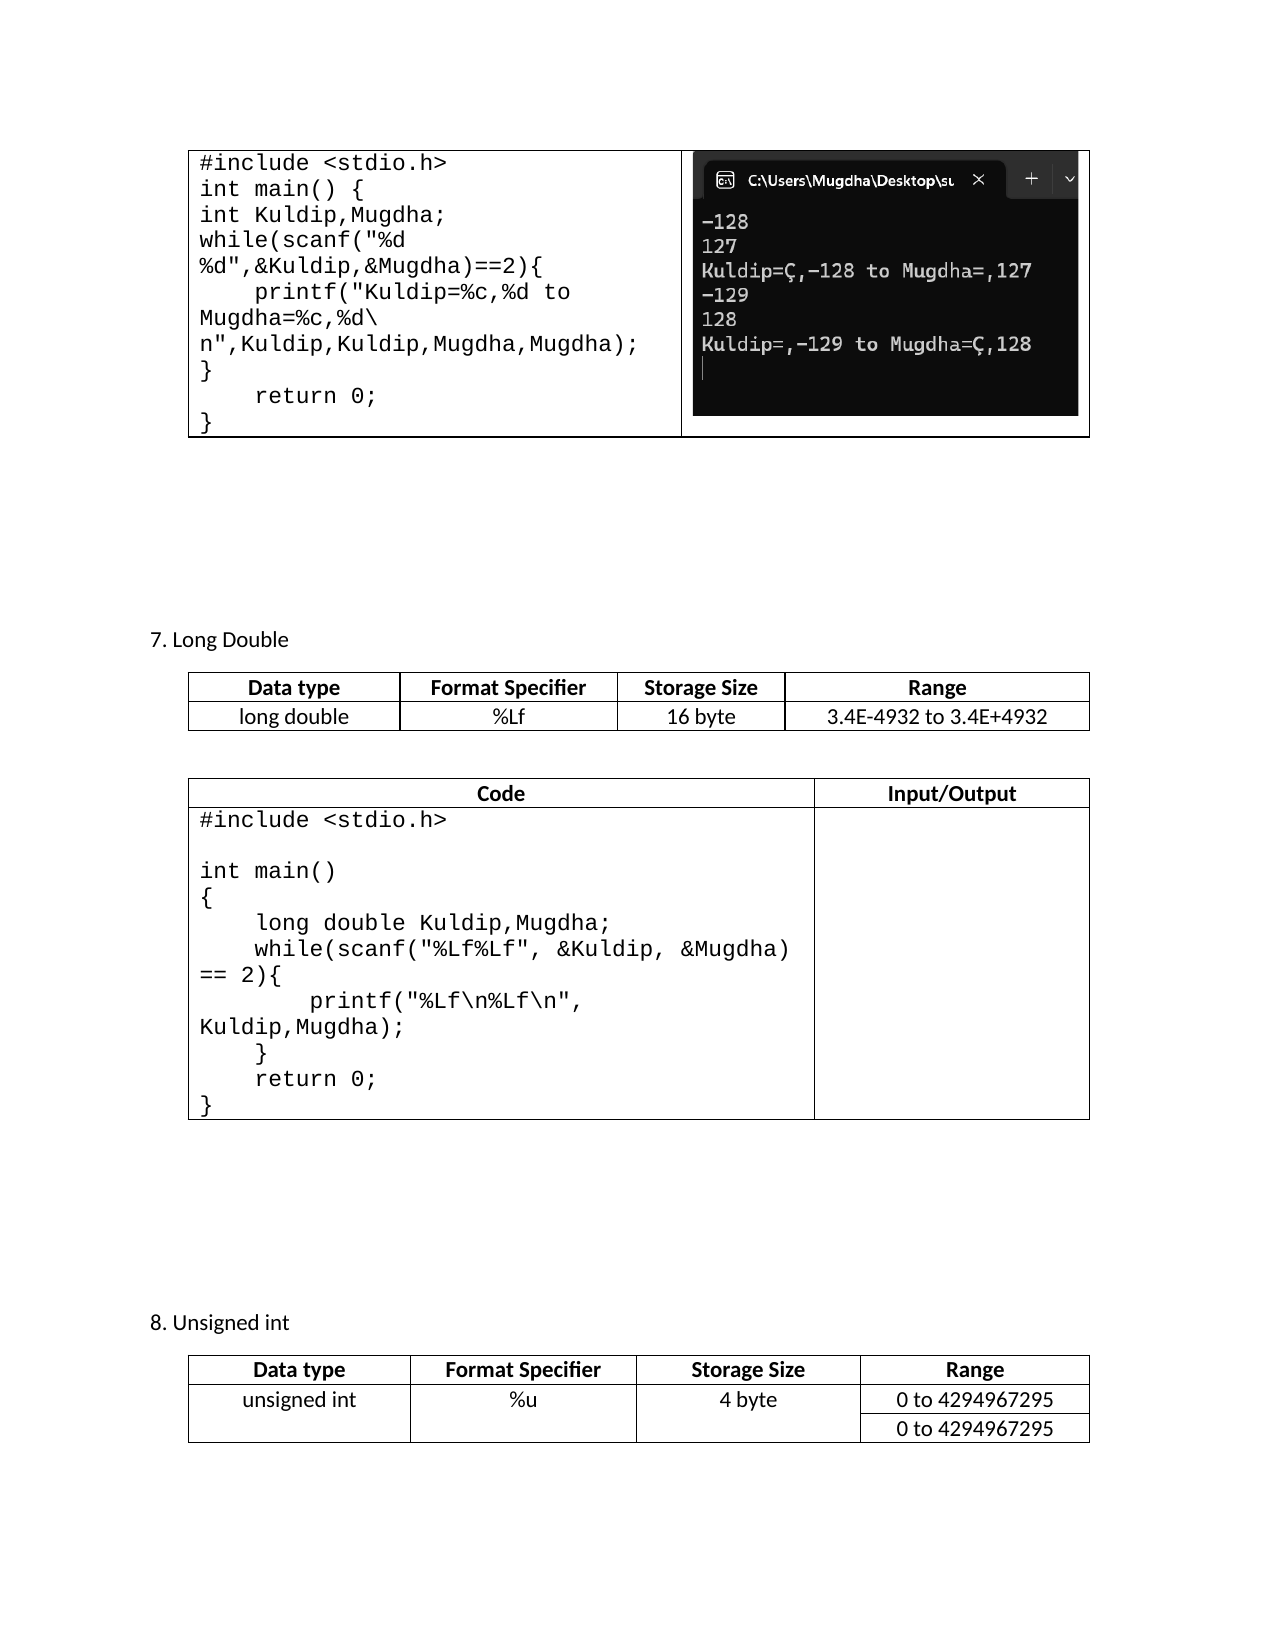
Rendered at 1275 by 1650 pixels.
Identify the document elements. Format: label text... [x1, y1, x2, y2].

table_cell %u [411, 1385, 636, 1442]
table_cell %Lf [401, 702, 617, 730]
table_cell 3.4E-4932 to 3.4E+4932 [786, 702, 1089, 730]
table_header Storage Size [618, 673, 784, 701]
picture [692, 151, 1079, 416]
table_cell #include <stdio.h> int main() { int Kuldip,Mugdha; while(scanf("%d%d",&Kuldip,&Mugdha)==2){ printf("Kuldip=%c,%d to Mugdha=%c,%d\n",Kuldip,Kuldip,Mugdha,Mugdha); } return 0; } [189, 151, 681, 436]
table_cell unsigned int [189, 1385, 410, 1442]
table_cell [815, 808, 1089, 1119]
table_cell #include <stdio.h> int main() { long double Kuldip,Mugdha; while(scanf("%Lf%Lf", &Kuldip, &Mugdha) == 2){ printf("%Lf\n%Lf\n", Kuldip,Mugdha); } return 0; } [189, 808, 814, 1119]
table_header Storage Size [637, 1356, 860, 1384]
text 8. Unsigned int [150, 1308, 1125, 1336]
table_cell 0 to 4294967295 [861, 1414, 1089, 1442]
table_header Input/Output [815, 779, 1089, 807]
table_header Data type [189, 673, 399, 701]
table_header Data type [189, 1356, 410, 1384]
table_cell 16 byte [618, 702, 784, 730]
table_header Range [786, 673, 1089, 701]
table_cell 0 to 4294967295 [861, 1385, 1089, 1413]
table_header Range [861, 1356, 1089, 1384]
table_header Code [189, 779, 814, 807]
table_header Format Specifier [411, 1356, 636, 1384]
table_cell [682, 151, 1089, 436]
table_cell 4 byte [637, 1385, 860, 1442]
table_cell long double [189, 702, 399, 730]
text 7. Long Double [150, 625, 1125, 653]
table_header Format Specifier [401, 673, 617, 701]
